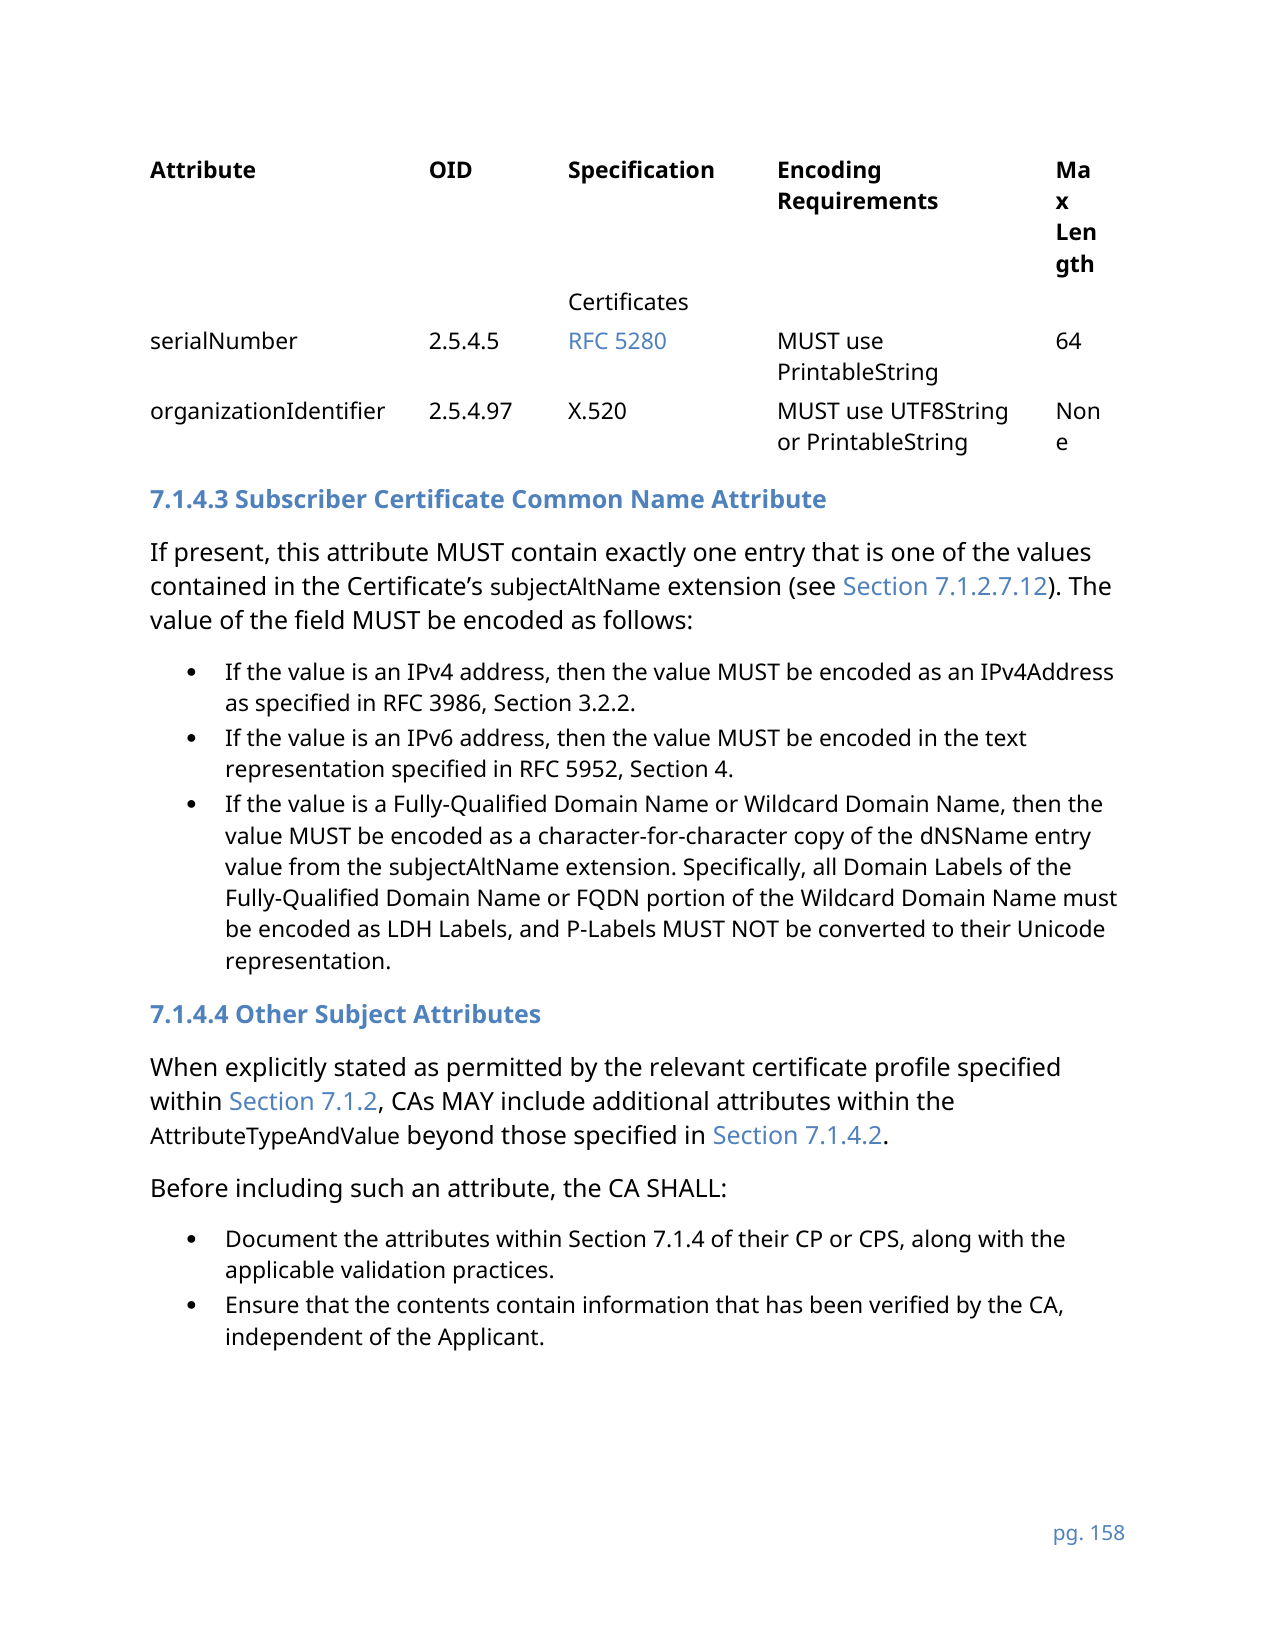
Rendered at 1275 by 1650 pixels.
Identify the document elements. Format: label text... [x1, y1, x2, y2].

subtitle 7.1.4.3 Subscriber Certificate Common Name Attribute [150, 482, 1125, 516]
text When explicitly stated as permitted by the relevant certificate profile specified within Section 7.1.2, CAs MAY include additional attributes within the AttributeTypeAndValue beyond those specified in Section 7.1.4.2. [150, 1049, 1125, 1152]
list If the value is an IPv6 address, then the value MUST be encoded in the text representation specified in RFC 5952, Section 4. [187, 722, 1125, 784]
list Document the attributes within Section 7.1.4 of their CP or CPS, along with the applicable validation practices. [187, 1223, 1125, 1286]
text If present, this attribute MUST contain exactly one entry that is one of the values contained in the Certificate’s subjectAltName extension (see Section 7.1.2.7.12). The value of the field MUST be encoded as follows: [150, 535, 1125, 637]
text Before including such an attribute, the CA SHALL: [150, 1170, 1125, 1204]
subtitle 7.1.4.4 Other Subject Attributes [150, 997, 1125, 1031]
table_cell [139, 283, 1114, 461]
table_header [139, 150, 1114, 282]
list If the value is an IPv4 address, then the value MUST be encoded as an IPv4Address as specified in RFC 3986, Section 3.2.2. [187, 656, 1125, 718]
list If the value is a Fully-Qualified Domain Name or Wildcard Domain Name, then the value MUST be encoded as a character-for-character copy of the dNSName entry value from the subjectAltName extension. Specifically, all Domain Labels of the Fully-Qualified Domain Name or FQDN portion of the Wildcard Domain Name must be encoded as LDH Labels, and P-Labels MUST NOT be converted to their Unicode representation. [187, 788, 1125, 976]
list Ensure that the contents contain information that has been verified by the CA, independent of the Applicant. [187, 1289, 1125, 1352]
